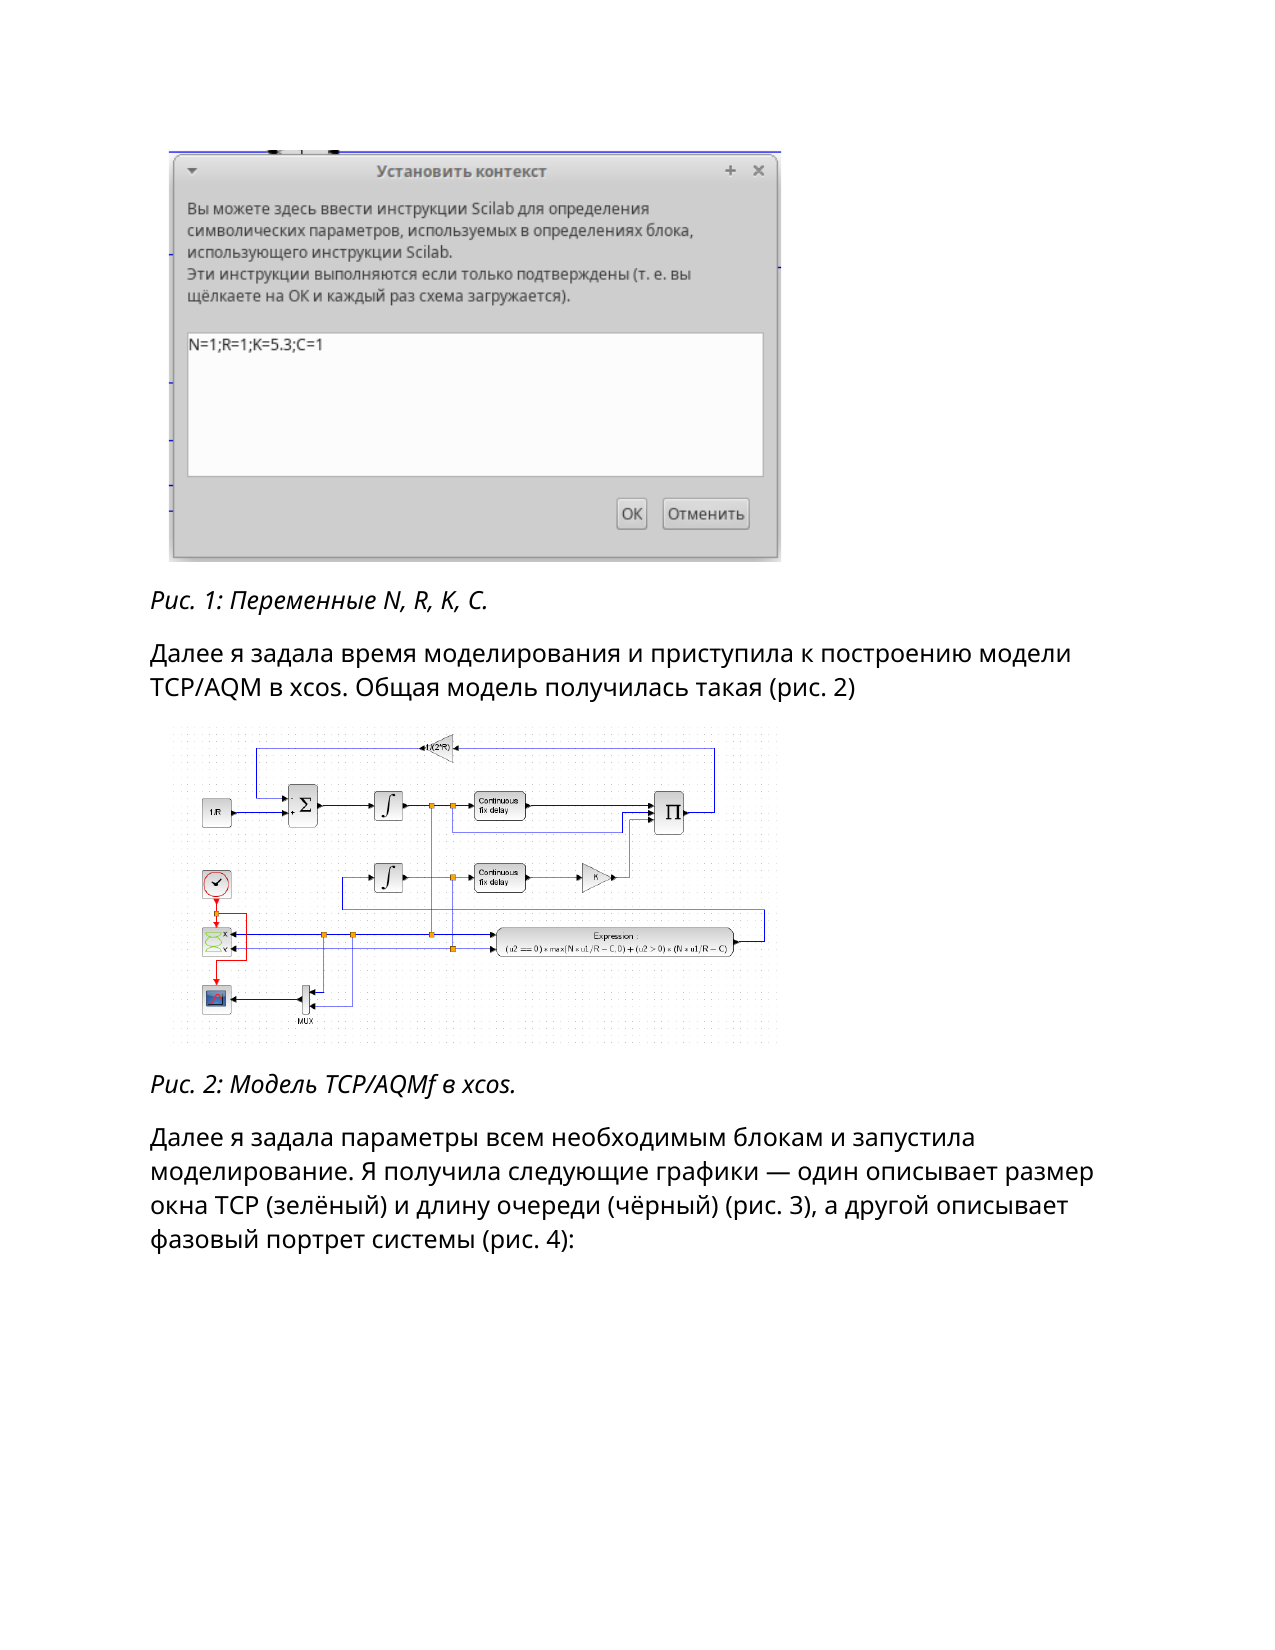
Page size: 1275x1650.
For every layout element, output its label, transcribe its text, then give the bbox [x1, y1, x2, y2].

picture [168, 150, 782, 562]
text Рис. 2: Модель TCP/AQMf в xcos. [150, 1066, 1125, 1100]
text Далее я задала параметры всем необходимым блокам и запустила моделирование. Я получила следующие графики — один описывает размер окна TCP (зелёный) и длину очереди (чёрный) (рис. 3), а другой описывает фазовый портрет системы (рис. 4): [150, 1119, 1125, 1255]
picture [168, 722, 782, 1046]
text Далее я задала время моделирования и приступила к построению модели TCP/AQM в xcos. Общая модель получилась такая (рис. 2) [150, 635, 1125, 703]
text Рис. 1: Переменные N, R, K, C. [150, 583, 1125, 617]
